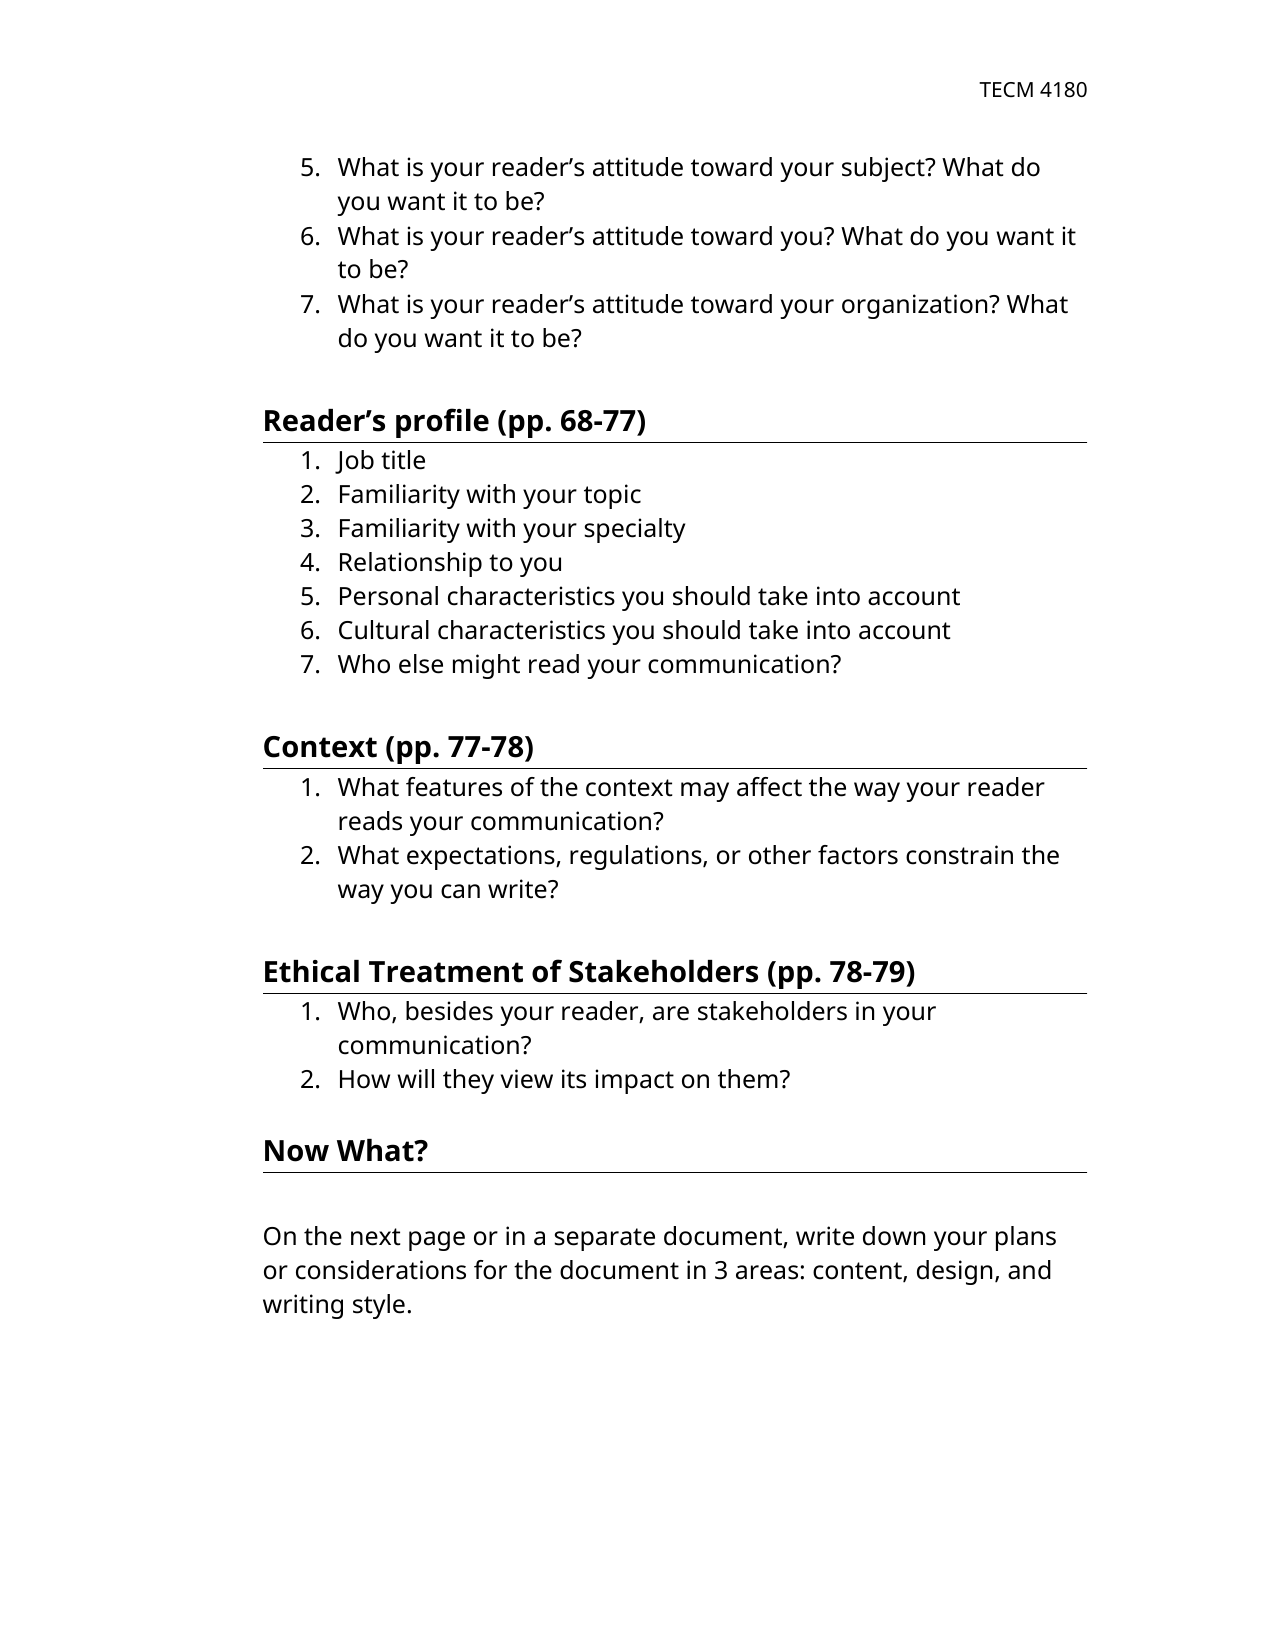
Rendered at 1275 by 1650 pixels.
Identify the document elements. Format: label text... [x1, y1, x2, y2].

list What features of the context may affect the way your reader reads your communication? [300, 769, 1087, 837]
list Familiarity with your specialty [300, 511, 1087, 545]
list How will they view its impact on them? [300, 1062, 1087, 1096]
list Who else might read your communication? [300, 647, 1087, 681]
list Job title [300, 443, 1087, 477]
list What expectations, regulations, or other factors constrain the way you can write? [300, 837, 1087, 906]
list What is your reader’s attitude toward you? What do you want it to be? [300, 218, 1087, 286]
text Context (pp. 77-78) [262, 726, 1087, 769]
list Relationship to you [300, 545, 1087, 579]
list Personal characteristics you should take into account [300, 579, 1087, 613]
list What is your reader’s attitude toward your organization? What do you want it to be? [300, 286, 1087, 354]
text Reader’s profile (pp. 68-77) [262, 400, 1087, 443]
list What is your reader’s attitude toward your subject? What do you want it to be? [300, 150, 1087, 218]
list Cultural characteristics you should take into account [300, 613, 1087, 647]
list Who, besides your reader, are stakeholders in your communication? [300, 994, 1087, 1062]
text Ethical Treatment of Stakeholders (pp. 78-79) [262, 951, 1087, 994]
list Familiarity with your topic [300, 477, 1087, 511]
text On the next page or in a separate document, write down your plans or considerations for the document in 3 areas: content, design, and writing style. [262, 1218, 1087, 1320]
text Now What? [262, 1130, 1087, 1173]
